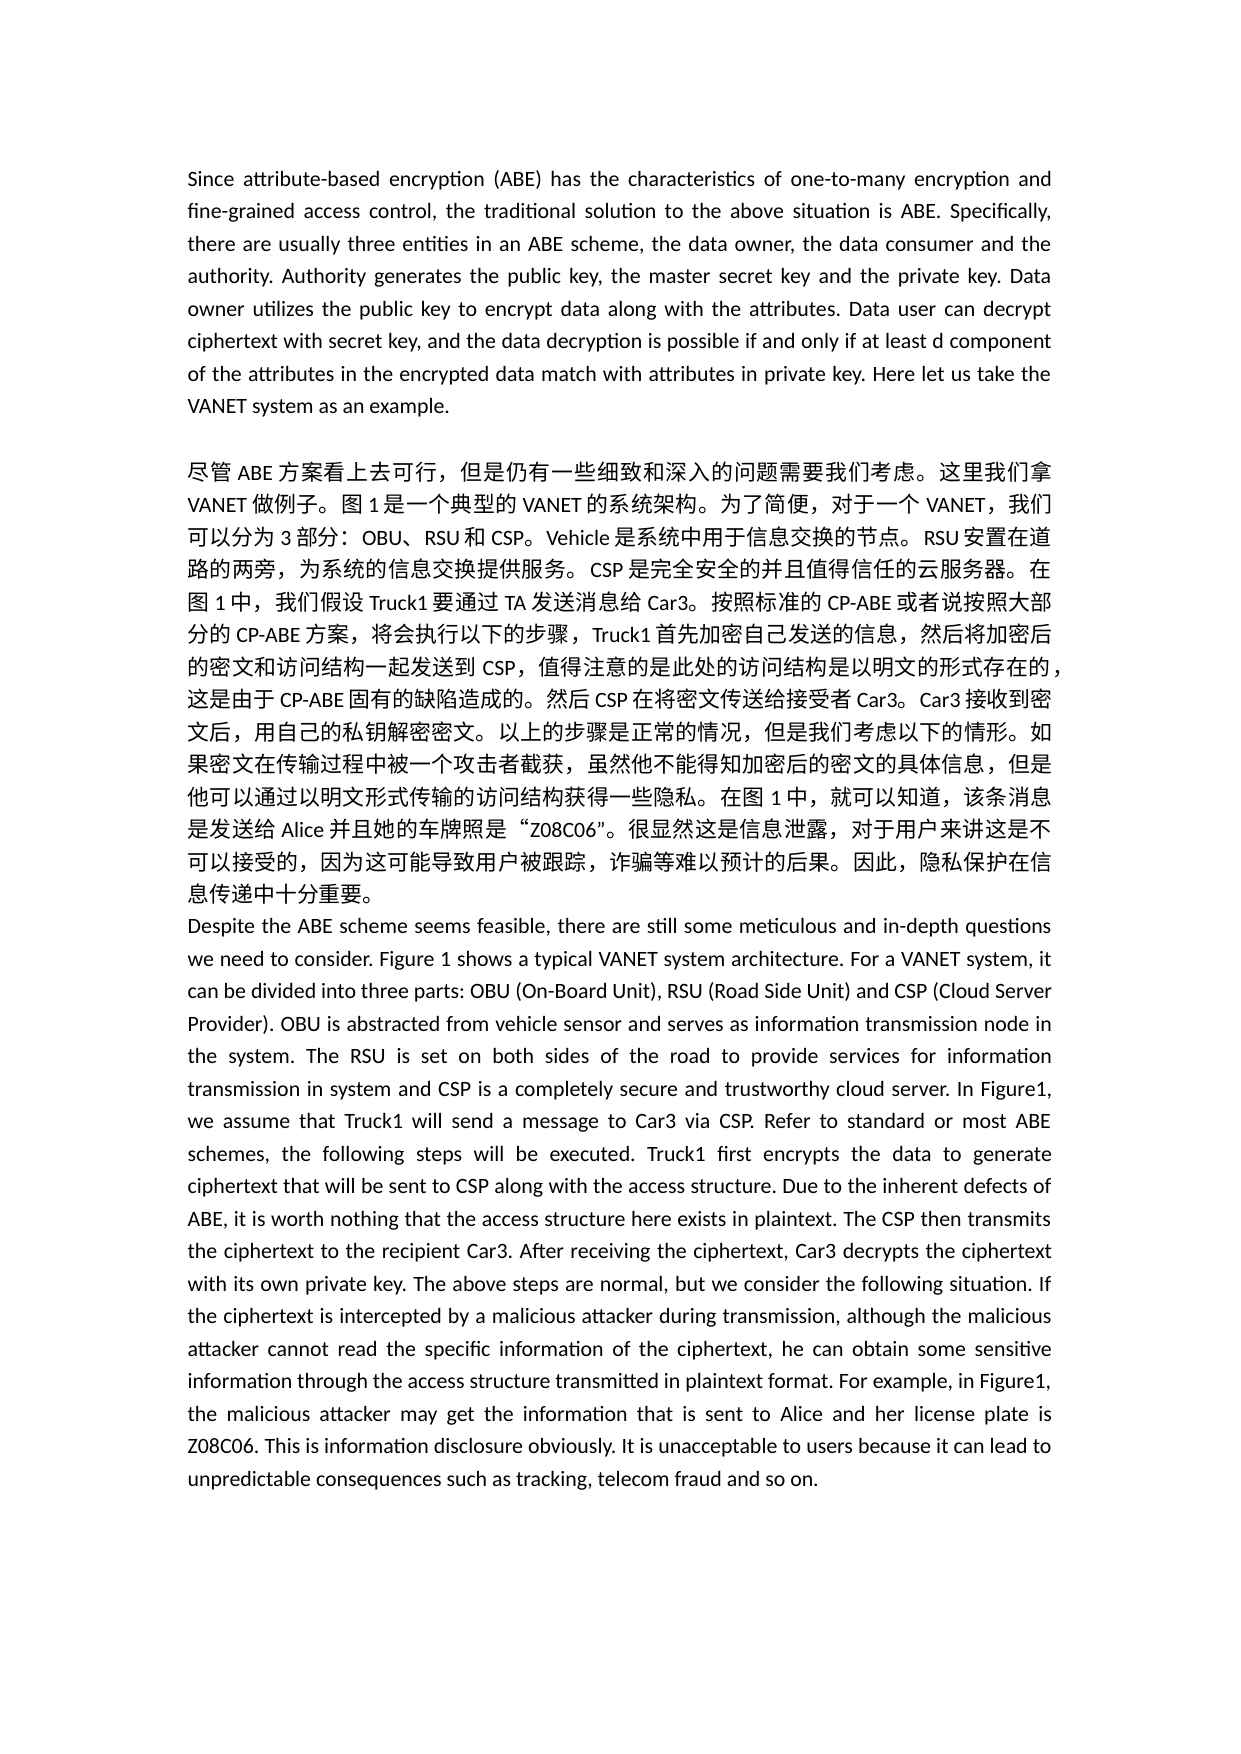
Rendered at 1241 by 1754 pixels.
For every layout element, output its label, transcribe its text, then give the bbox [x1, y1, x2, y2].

text Despite the ABE scheme seems feasible, there are still some meticulous and in-depth questions we need to consider. Figure 1 shows a typical VANET system architecture. For a VANET system, it can be divided into three parts: OBU (On-Board Unit), RSU (Road Side Unit) and CSP (Cloud Server Provider). OBU is abstracted from vehicle sensor and serves as information transmission node in the system. The RSU is set on both sides of the road to provide services for information transmission in system and CSP is a completely secure and trustworthy cloud server. In Figure1, we assume that Truck1 will send a message to Car3 via CSP. Refer to standard or most ABE schemes, the following steps will be executed. Truck1 first encrypts the data to generate ciphertext that will be sent to CSP along with the access structure. Due to the inherent defects of ABE, it is worth nothing that the access structure here exists in plaintext. The CSP then transmits the ciphertext to the recipient Car3. After receiving the ciphertext, Car3 decrypts the ciphertext with its own private key. The above steps are normal, but we consider the following situation. If the ciphertext is intercepted by a malicious attacker during transmission, although the malicious attacker cannot read the specific information of the ciphertext, he can obtain some sensitive information through the access structure transmitted in plaintext format. For example, in Figure1, the malicious attacker may get the information that is sent to Alice and her license plate is Z08C06. This is information disclosure obviously. It is unacceptable to users because it can lead to unpredictable consequences such as tracking, telecom fraud and so on. [187, 909, 1053, 1494]
text 尽管ABE方案看上去可行，但是仍有一些细致和深入的问题需要我们考虑。这里我们拿VANET做例子。图1是一个典型的VANET的系统架构。为了简便，对于一个VANET，我们可以分为3部分：OBU、RSU和CSP。Vehicle是系统中用于信息交换的节点。RSU安置在道路的两旁，为系统的信息交换提供服务。CSP是完全安全的并且值得信任的云服务器。在图1中，我们假设Truck1要通过TA发送消息给Car3。按照标准的CP-ABE或者说按照大部分的CP-ABE方案，将会执行以下的步骤，Truck1首先加密自己发送的信息，然后将加密后的密文和访问结构一起发送到CSP，值得注意的是此处的访问结构是以明文的形式存在的，这是由于CP-ABE固有的缺陷造成的。然后CSP在将密文传送给接受者Car3。Car3接收到密文后，用自己的私钥解密密文。以上的步骤是正常的情况，但是我们考虑以下的情形。如果密文在传输过程中被一个攻击者截获，虽然他不能得知加密后的密文的具体信息，但是他可以通过以明文形式传输的访问结构获得一些隐私。在图1中，就可以知道，该条消息是发送给Alice并且她的车牌照是“Z08C06”。很显然这是信息泄露，对于用户来讲这是不可以接受的，因为这可能导致用户被跟踪，诈骗等难以预计的后果。因此，隐私保护在信息传递中十分重要。 [187, 454, 1053, 909]
text Since attribute-based encryption (ABE) has the characteristics of one-to-many encryption and fine-grained access control, the traditional solution to the above situation is ABE. Specifically, there are usually three entities in an ABE scheme, the data owner, the data consumer and the authority. Authority generates the public key, the master secret key and the private key. Data owner utilizes the public key to encrypt data along with the attributes. Data user can decrypt ciphertext with secret key, and the data decryption is possible if and only if at least d component of the attributes in the encrypted data match with attributes in private key. Here let us take the VANET system as an example. [187, 162, 1053, 422]
